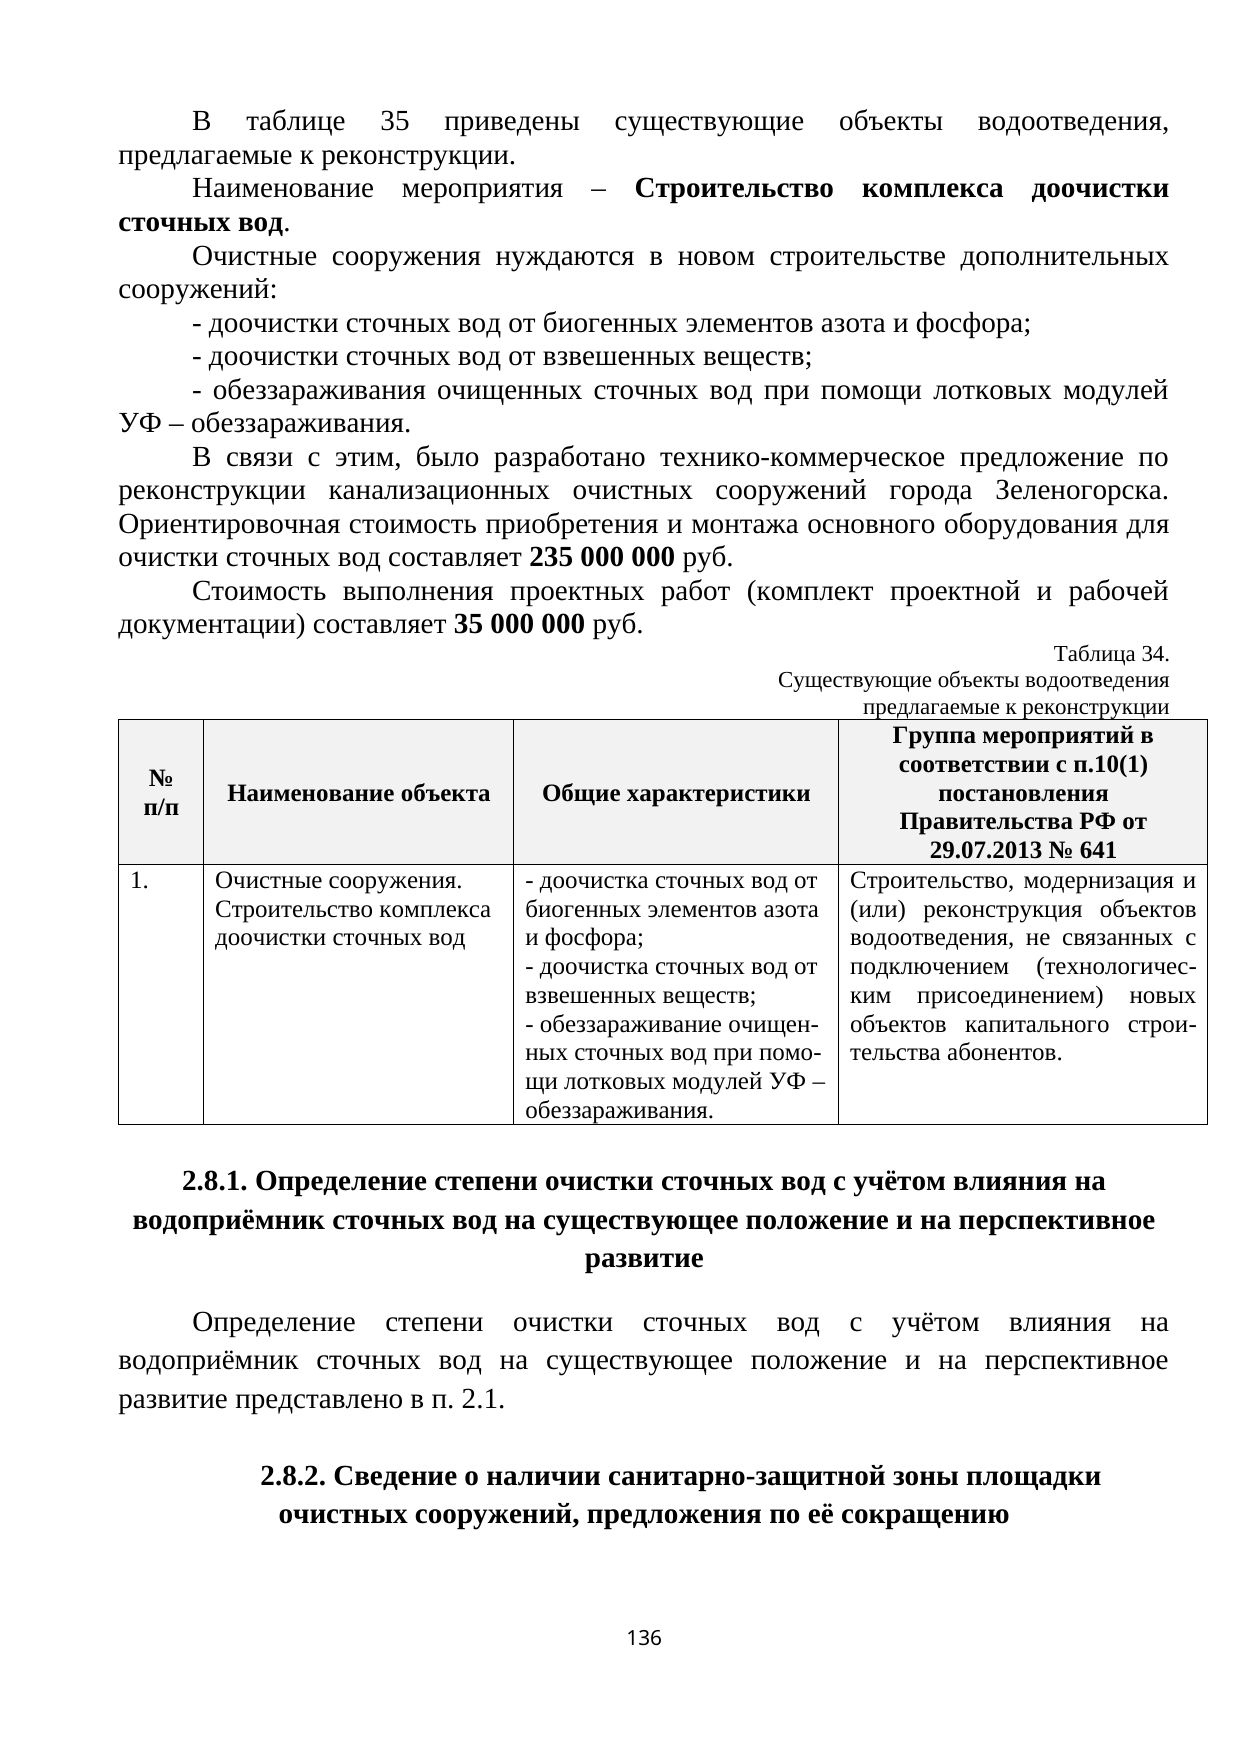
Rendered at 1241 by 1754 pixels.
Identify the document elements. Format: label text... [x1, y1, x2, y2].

text - доочистки сточных вод от биогенных элементов азота и фосфора; [118, 305, 1170, 338]
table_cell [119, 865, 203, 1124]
text В таблице 35 приведены существующие объекты водоотведения, предлагаемые к реконструкции. [118, 103, 1170, 171]
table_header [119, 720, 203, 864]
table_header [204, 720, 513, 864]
text Существующие объекты водоотведения [118, 666, 1170, 693]
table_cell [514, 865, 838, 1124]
text Наименование мероприятия – Строительство комплекса доочистки сточных вод. [118, 171, 1170, 238]
text 2.8.1. Определение степени очистки сточных вод с учётом влияния на водоприёмник сточных вод на существующее положение и на перспективное развитие [118, 1163, 1170, 1274]
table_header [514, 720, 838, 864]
text Стоимость выполнения проектных работ (комплект проектной и рабочей документации) составляет 35 000 000 руб. [118, 573, 1170, 640]
text 2.8.2. Сведение о наличии санитарно-защитной зоны площадки очистных сооружений, предложения по её сокращению [118, 1458, 1170, 1530]
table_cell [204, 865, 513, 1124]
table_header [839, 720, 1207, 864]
text Таблица 34. [118, 640, 1170, 666]
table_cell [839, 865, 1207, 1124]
text - обеззараживания очищенных сточных вод при помощи лотковых модулей УФ – обеззараживания. [118, 372, 1170, 439]
text В связи с этим, было разработано технико-коммерческое предложение по реконструкции канализационных очистных сооружений города Зеленогорска. Ориентировочная стоимость приобретения и монтажа основного оборудования для очистки сточных вод составляет 235 000 000 руб. [118, 439, 1170, 573]
text - доочистки сточных вод от взвешенных веществ; [118, 338, 1170, 372]
text Определение степени очистки сточных вод с учётом влияния на водоприёмник сточных вод на существующее положение и на перспективное развитие представлено в п. 2.1. [118, 1304, 1170, 1414]
text Очистные сооружения нуждаются в новом строительстве дополнительных сооружений: [118, 238, 1170, 305]
text предлагаемые к реконструкции [118, 693, 1170, 719]
